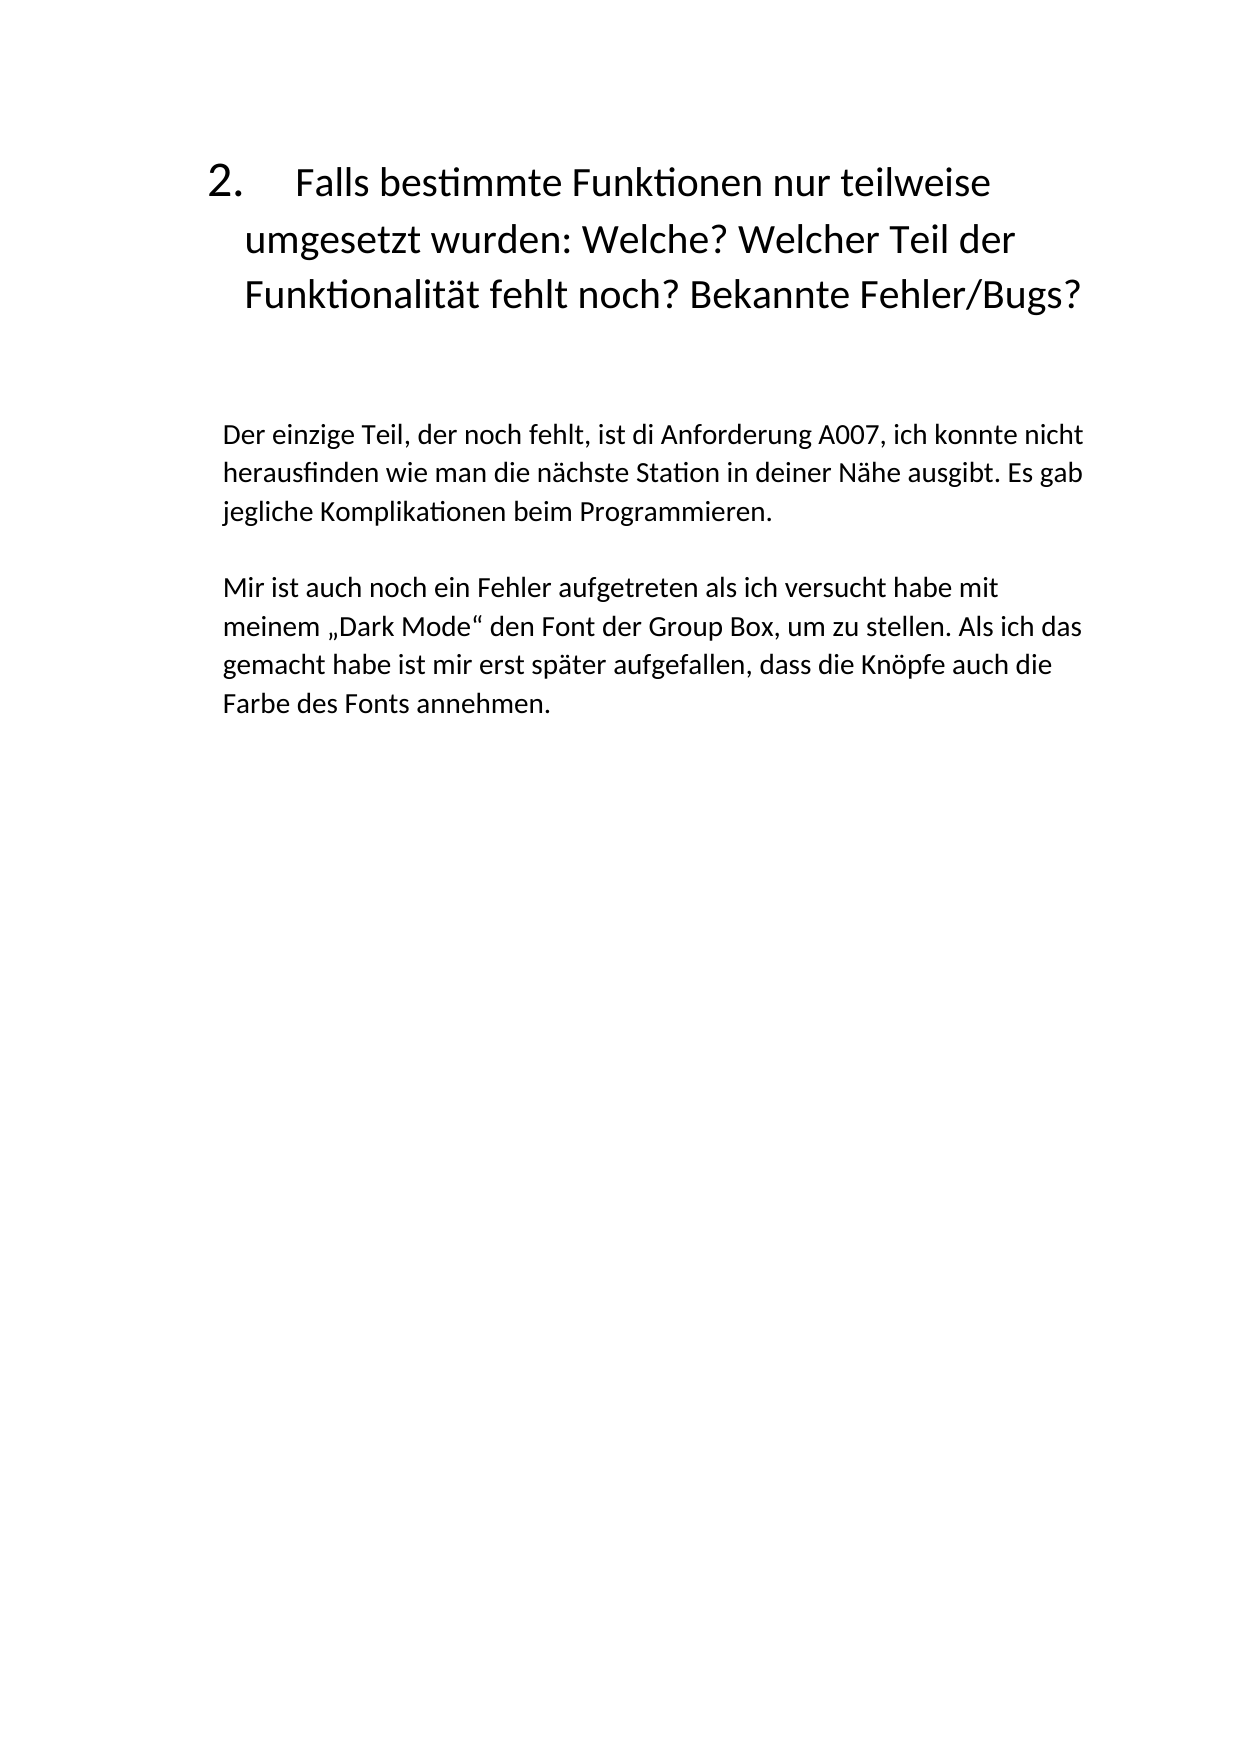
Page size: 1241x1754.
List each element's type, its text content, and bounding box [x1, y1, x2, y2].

list Mir ist auch noch ein Fehler aufgetreten als ich versucht habe mit meinem „Dark Mode“ den Font der Group Box, um zu stellen. Als ich das gemacht habe ist mir erst später aufgefallen, dass die Knöpfe auch die Farbe des Fonts annehmen. [223, 569, 1093, 721]
list Falls bestimmte Funktionen nur teilweise umgesetzt wurden: Welche? Welcher Teil der Funktionalität fehlt noch? Bekannte Fehler/Bugs? [207, 148, 1093, 318]
list Der einzige Teil, der noch fehlt, ist di Anforderung A007, ich konnte nicht herausfinden wie man die nächste Station in deiner Nähe ausgibt. Es gab jegliche Komplikationen beim Programmieren. [223, 416, 1093, 528]
